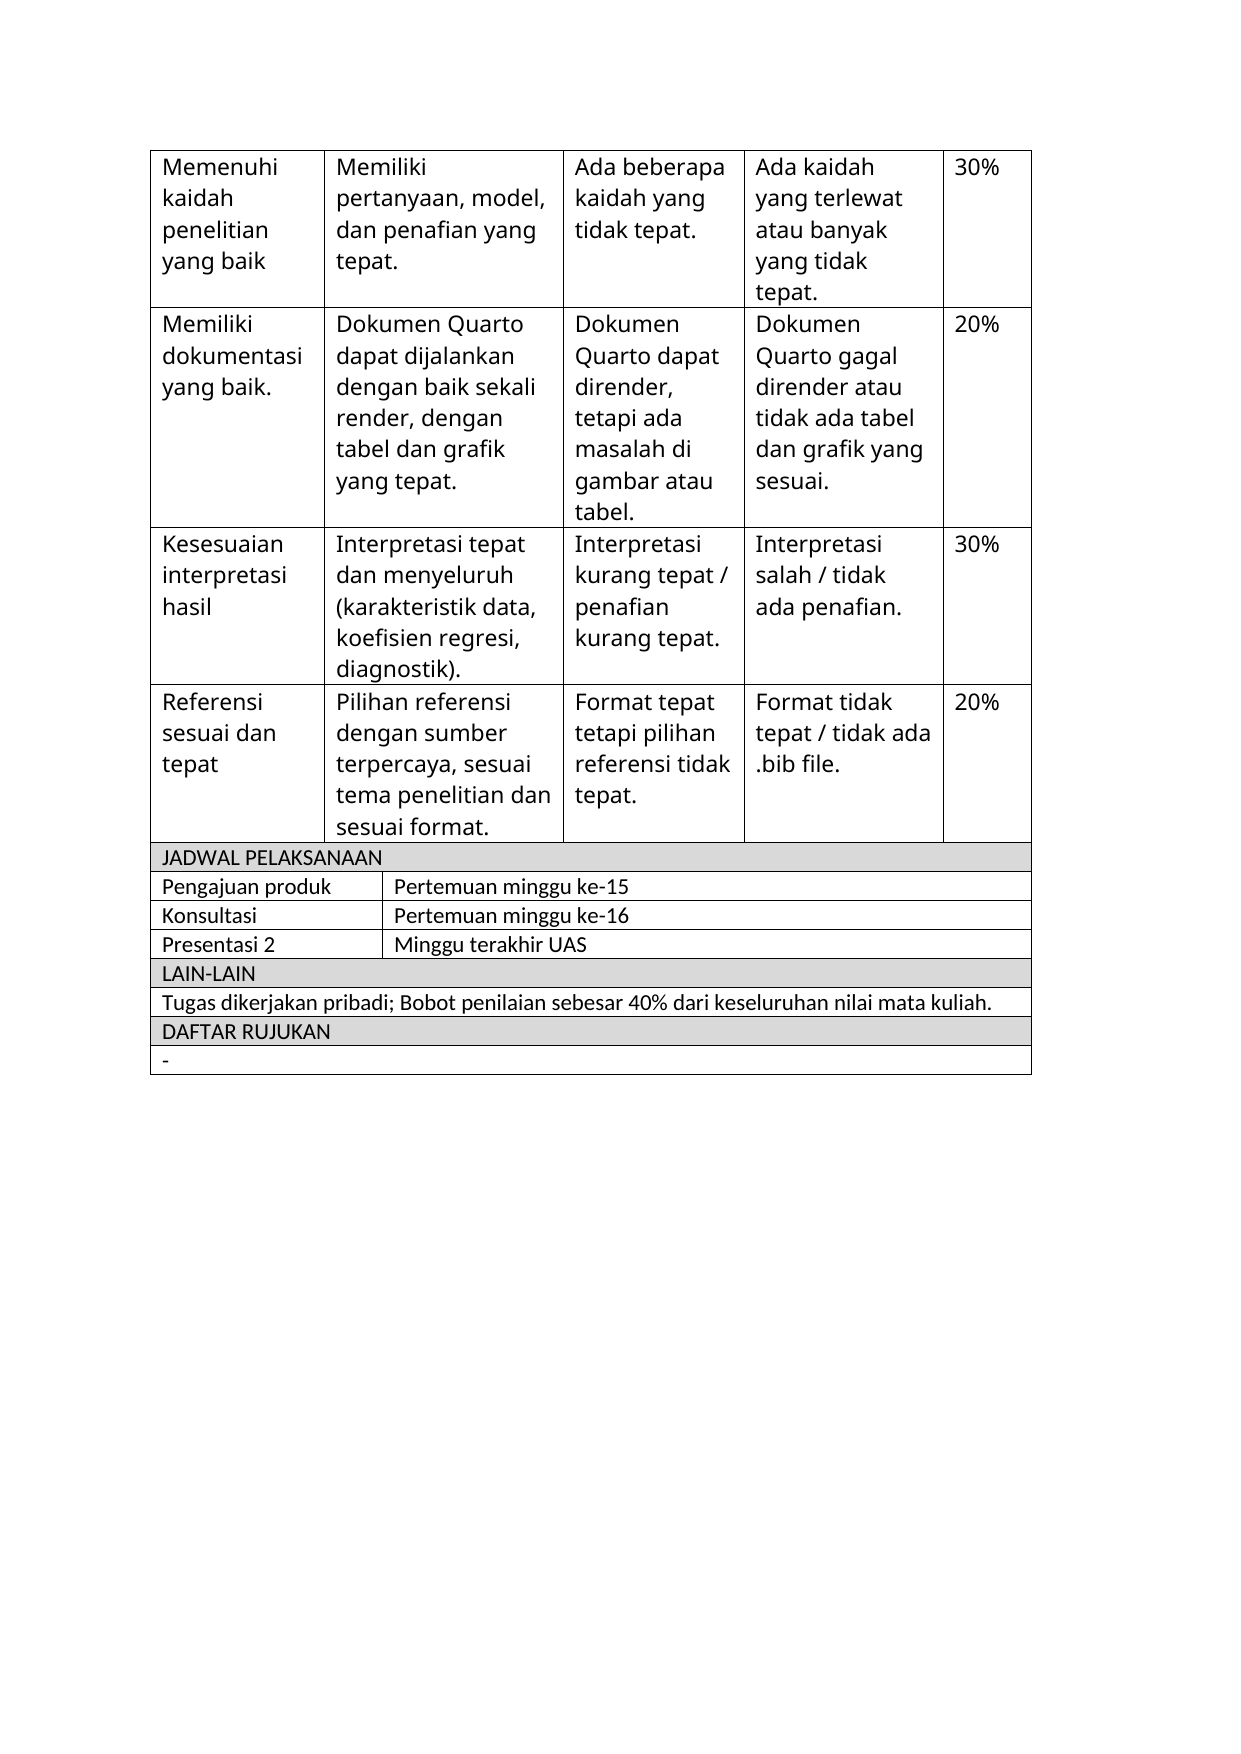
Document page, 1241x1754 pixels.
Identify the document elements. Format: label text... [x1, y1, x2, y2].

table_cell Pertemuan minggu ke-15 [383, 872, 1031, 900]
table_cell Referensi sesuai dan tepat [151, 685, 324, 842]
table_cell Memiliki pertanyaan, model, dan penafian yang tepat. [325, 151, 563, 307]
table_cell 20% [944, 685, 1031, 842]
table_cell 20% [944, 308, 1031, 527]
table_cell 30% [944, 151, 1031, 307]
table_cell Dokumen Quarto dapat dirender, tetapi ada masalah di gambar atau tabel. [564, 308, 744, 527]
table_cell Format tidak tepat / tidak ada .bib file. [745, 685, 943, 842]
table_cell Ada kaidah yang terlewat atau banyak yang tidak tepat. [745, 151, 943, 307]
table_cell Minggu terakhir UAS [383, 930, 1031, 958]
table_cell Memenuhi kaidah penelitian yang baik [151, 151, 324, 307]
table_cell JADWAL PELAKSANAAN [151, 843, 1031, 871]
table_cell Interpretasi kurang tepat / penafian kurang tepat. [564, 528, 744, 684]
table_cell Format tepat tetapi pilihan referensi tidak tepat. [564, 685, 744, 842]
table_cell Dokumen Quarto gagal dirender atau tidak ada tabel dan grafik yang sesuai. [745, 308, 943, 527]
table_cell 30% [944, 528, 1031, 684]
table_cell Konsultasi [151, 901, 382, 929]
table_cell Pertemuan minggu ke-16 [383, 901, 1031, 929]
table_cell - [151, 1046, 1031, 1074]
table_cell Pilihan referensi dengan sumber terpercaya, sesuai tema penelitian dan sesuai format. [325, 685, 563, 842]
table_cell Kesesuaian interpretasi hasil [151, 528, 324, 684]
table_cell Tugas dikerjakan pribadi; Bobot penilaian sebesar 40% dari keseluruhan nilai mata kuliah. [151, 988, 1031, 1016]
table_cell Ada beberapa kaidah yang tidak tepat. [564, 151, 744, 307]
table_cell Dokumen Quarto dapat dijalankan dengan baik sekali render, dengan tabel dan grafik yang tepat. [325, 308, 563, 527]
table_cell Pengajuan produk [151, 872, 382, 900]
table_cell Interpretasi tepat dan menyeluruh (karakteristik data, koefisien regresi, diagnostik). [325, 528, 563, 684]
table_cell LAIN-LAIN [151, 959, 1031, 987]
table_cell Presentasi 2 [151, 930, 382, 958]
table_cell Interpretasi salah / tidak ada penafian. [745, 528, 943, 684]
table_cell Memiliki dokumentasi yang baik. [151, 308, 324, 527]
table_cell DAFTAR RUJUKAN [151, 1017, 1031, 1045]
